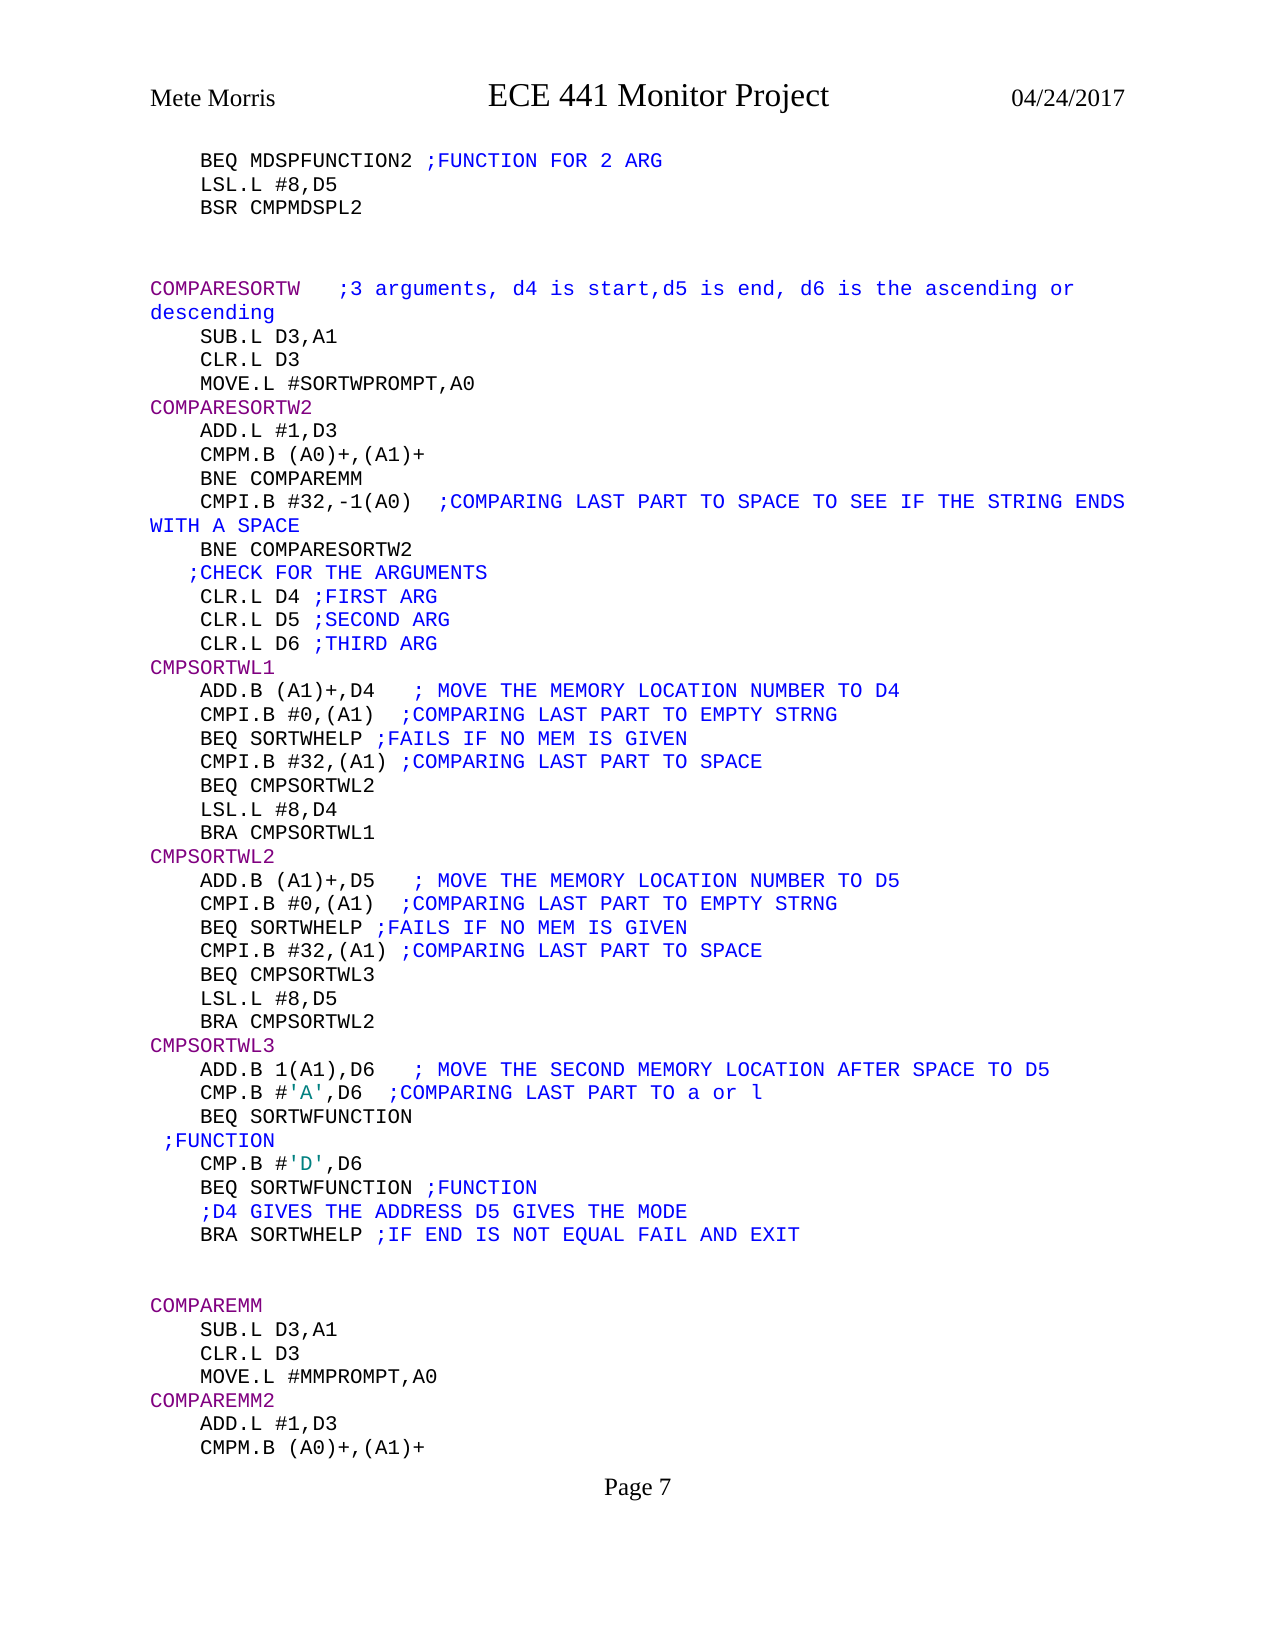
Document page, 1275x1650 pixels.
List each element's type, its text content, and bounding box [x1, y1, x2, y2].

text CLR.L D5 ;SECOND ARG [150, 609, 1125, 633]
text LSL.L #8,D5 [150, 174, 1125, 197]
text ;D4 GIVES THE ADDRESS D5 GIVES THE MODE [150, 1201, 1125, 1224]
text CLR.L D4 ;FIRST ARG [150, 586, 1125, 609]
text CMPSORTWL1 [150, 657, 1125, 680]
text LSL.L #8,D4 [150, 799, 1125, 822]
text CMPI.B #0,(A1) ;COMPARING LAST PART TO EMPTY STRNG [150, 704, 1125, 728]
text CMPM.B (A0)+,(A1)+ [150, 1437, 1125, 1461]
text BEQ SORTWFUNCTION ;FUNCTION [150, 1177, 1125, 1201]
text CMPM.B (A0)+,(A1)+ [150, 444, 1125, 468]
text BEQ SORTWFUNCTION [150, 1106, 1125, 1130]
text BEQ CMPSORTWL3 [150, 964, 1125, 988]
text ADD.B (A1)+,D4 ; MOVE THE MEMORY LOCATION NUMBER TO D4 [150, 680, 1125, 704]
text CLR.L D6 ;THIRD ARG [150, 633, 1125, 657]
text BRA SORTWHELP ;IF END IS NOT EQUAL FAIL AND EXIT [150, 1224, 1125, 1248]
text COMPAREMM2 [150, 1390, 1125, 1413]
text COMPARESORTW ;3 arguments, d4 is start,d5 is end, d6 is the ascending or descending [150, 278, 1125, 326]
text BSR CMPMDSPL2 [150, 197, 1125, 221]
text CMPI.B #32,-1(A0) ;COMPARING LAST PART TO SPACE TO SEE IF THE STRING ENDS WITH A SPACE [150, 491, 1125, 538]
text ;FUNCTION [150, 1130, 1125, 1153]
text ADD.B (A1)+,D5 ; MOVE THE MEMORY LOCATION NUMBER TO D5 [150, 869, 1125, 893]
text BRA CMPSORTWL1 [150, 822, 1125, 846]
text ADD.B 1(A1),D6 ; MOVE THE SECOND MEMORY LOCATION AFTER SPACE TO D5 [150, 1059, 1125, 1082]
text BEQ SORTWHELP ;FAILS IF NO MEM IS GIVEN [150, 917, 1125, 941]
text CMPI.B #32,(A1) ;COMPARING LAST PART TO SPACE [150, 941, 1125, 964]
text CMPI.B #0,(A1) ;COMPARING LAST PART TO EMPTY STRNG [150, 893, 1125, 917]
text SUB.L D3,A1 [150, 326, 1125, 349]
text BEQ CMPSORTWL2 [150, 775, 1125, 799]
text CMP.B #'A',D6 ;COMPARING LAST PART TO a or l [150, 1082, 1125, 1106]
text CLR.L D3 [150, 1342, 1125, 1366]
text COMPARESORTW2 [150, 397, 1125, 420]
text CLR.L D3 [150, 349, 1125, 373]
text BNE COMPARESORTW2 [150, 538, 1125, 562]
text COMPAREMM [150, 1295, 1125, 1319]
text BNE COMPAREMM [150, 468, 1125, 491]
text CMPSORTWL2 [150, 846, 1125, 869]
text BEQ MDSPFUNCTION2 ;FUNCTION FOR 2 ARG [150, 150, 1125, 174]
text MOVE.L #SORTWPROMPT,A0 [150, 373, 1125, 397]
text ADD.L #1,D3 [150, 420, 1125, 444]
text CMPI.B #32,(A1) ;COMPARING LAST PART TO SPACE [150, 751, 1125, 775]
text MOVE.L #MMPROMPT,A0 [150, 1366, 1125, 1390]
text BEQ SORTWHELP ;FAILS IF NO MEM IS GIVEN [150, 728, 1125, 751]
text CMPSORTWL3 [150, 1035, 1125, 1059]
text SUB.L D3,A1 [150, 1319, 1125, 1342]
text BRA CMPSORTWL2 [150, 1011, 1125, 1035]
text LSL.L #8,D5 [150, 988, 1125, 1011]
text CMP.B #'D',D6 [150, 1153, 1125, 1177]
text ADD.L #1,D3 [150, 1413, 1125, 1437]
text ;CHECK FOR THE ARGUMENTS [150, 562, 1125, 586]
